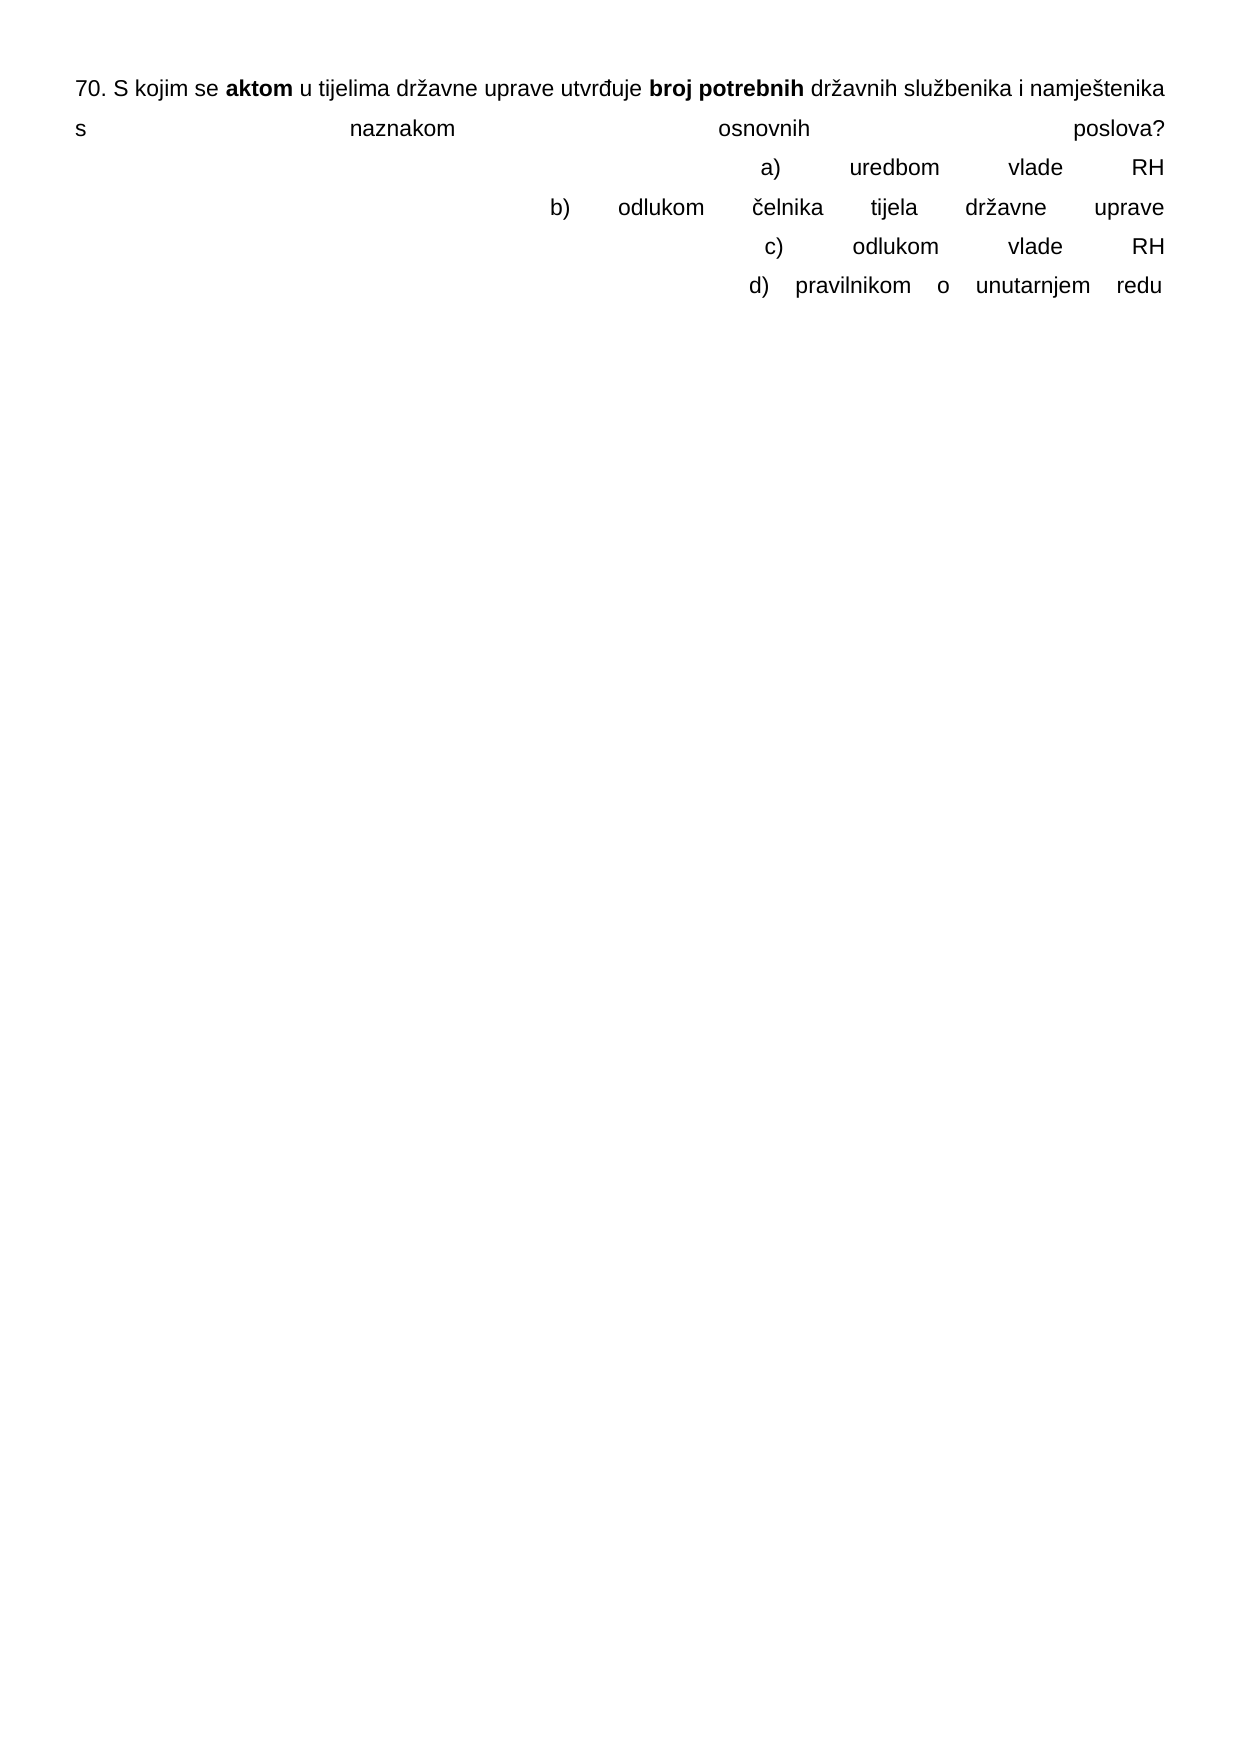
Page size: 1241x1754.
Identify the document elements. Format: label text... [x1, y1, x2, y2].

text 70. S kojim se aktom u tijelima državne uprave utvrđuje broj potrebnih državnih službenika i namještenika s naznakom osnovnih poslova? a) uredbom vlade RH b) odlukom čelnika tijela državne uprave c) odlukom vlade RH d) pravilnikom o unutarnjem redu [75, 75, 1165, 459]
